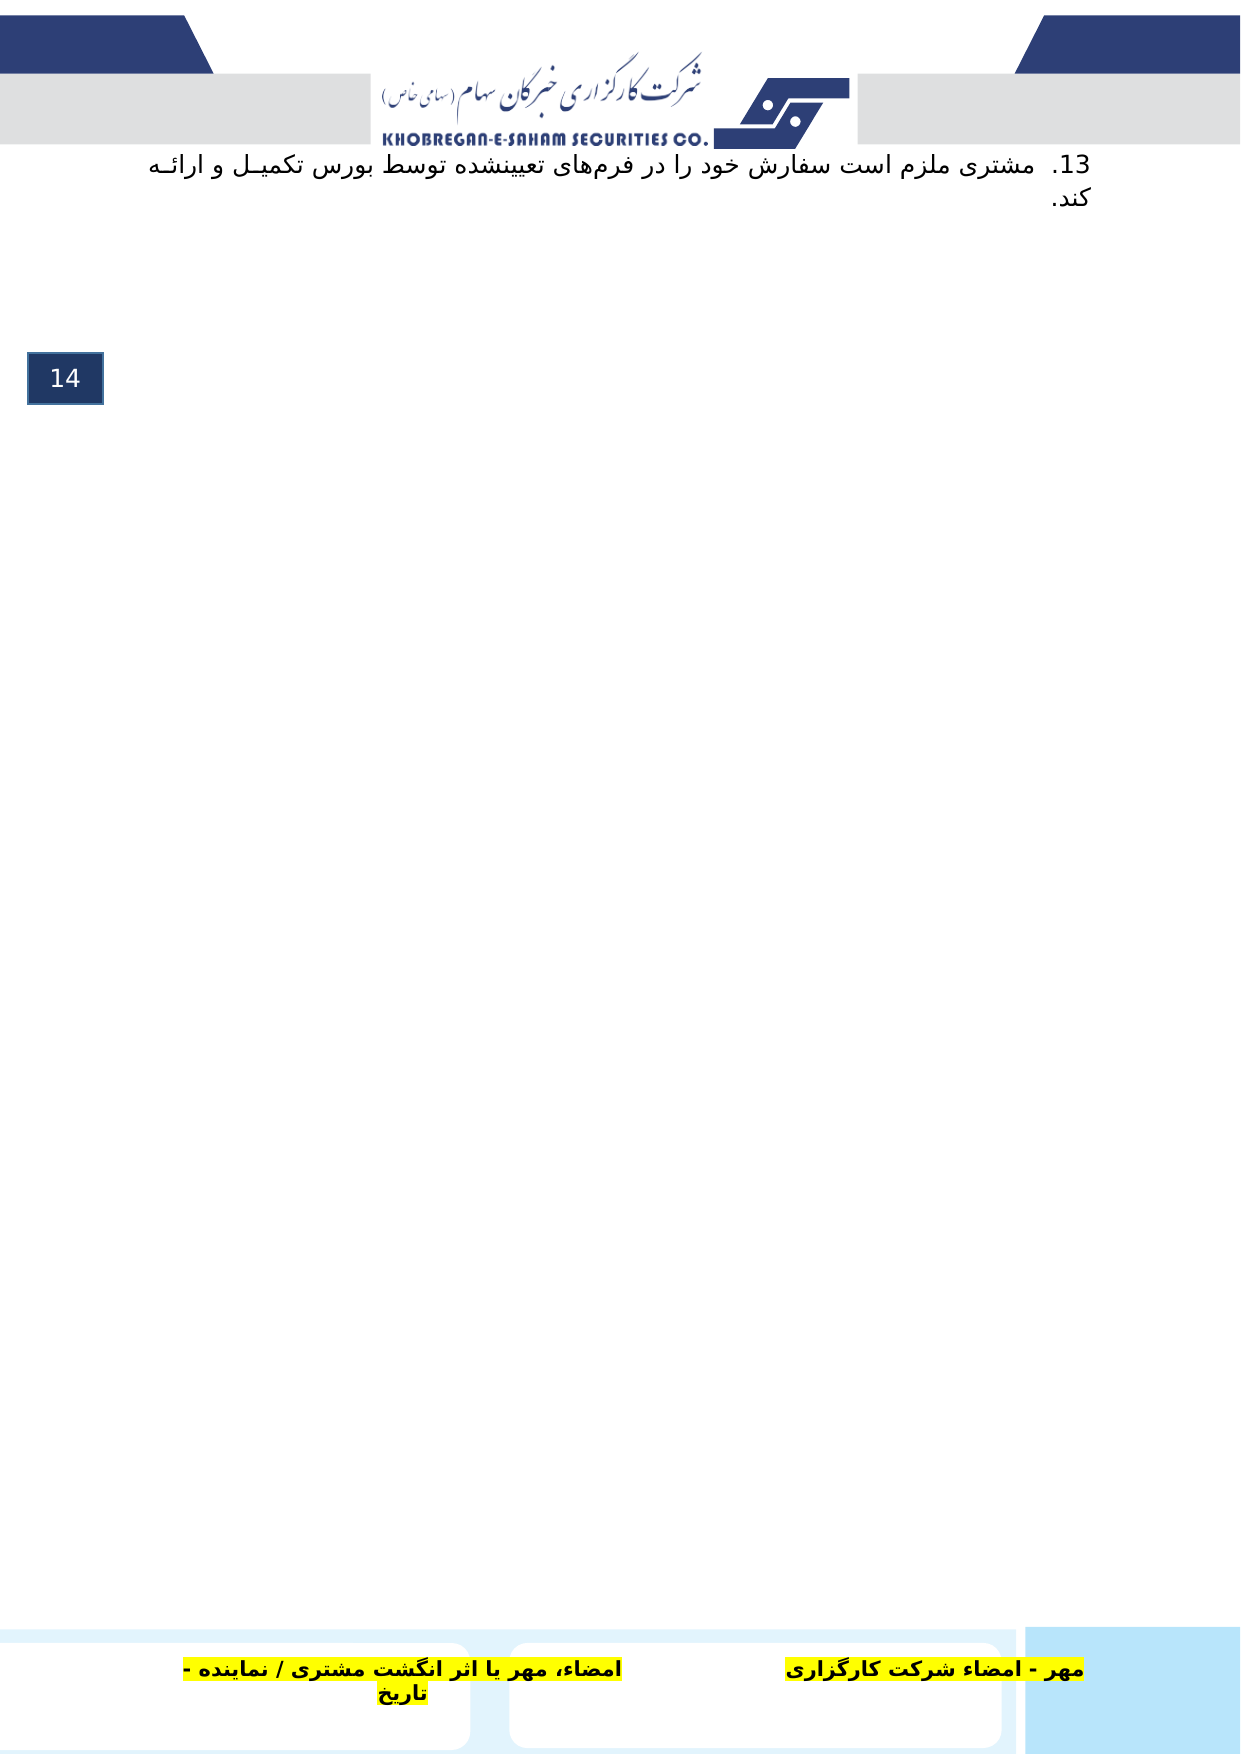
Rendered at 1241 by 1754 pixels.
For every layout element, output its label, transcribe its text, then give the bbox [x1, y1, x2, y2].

text 13. مشتری ملزم است سفارش خود را در فرم‌های تعیینشده توسط بورس تکمیل و ارائه کند. [148, 150, 1091, 213]
picture [382, 51, 708, 146]
